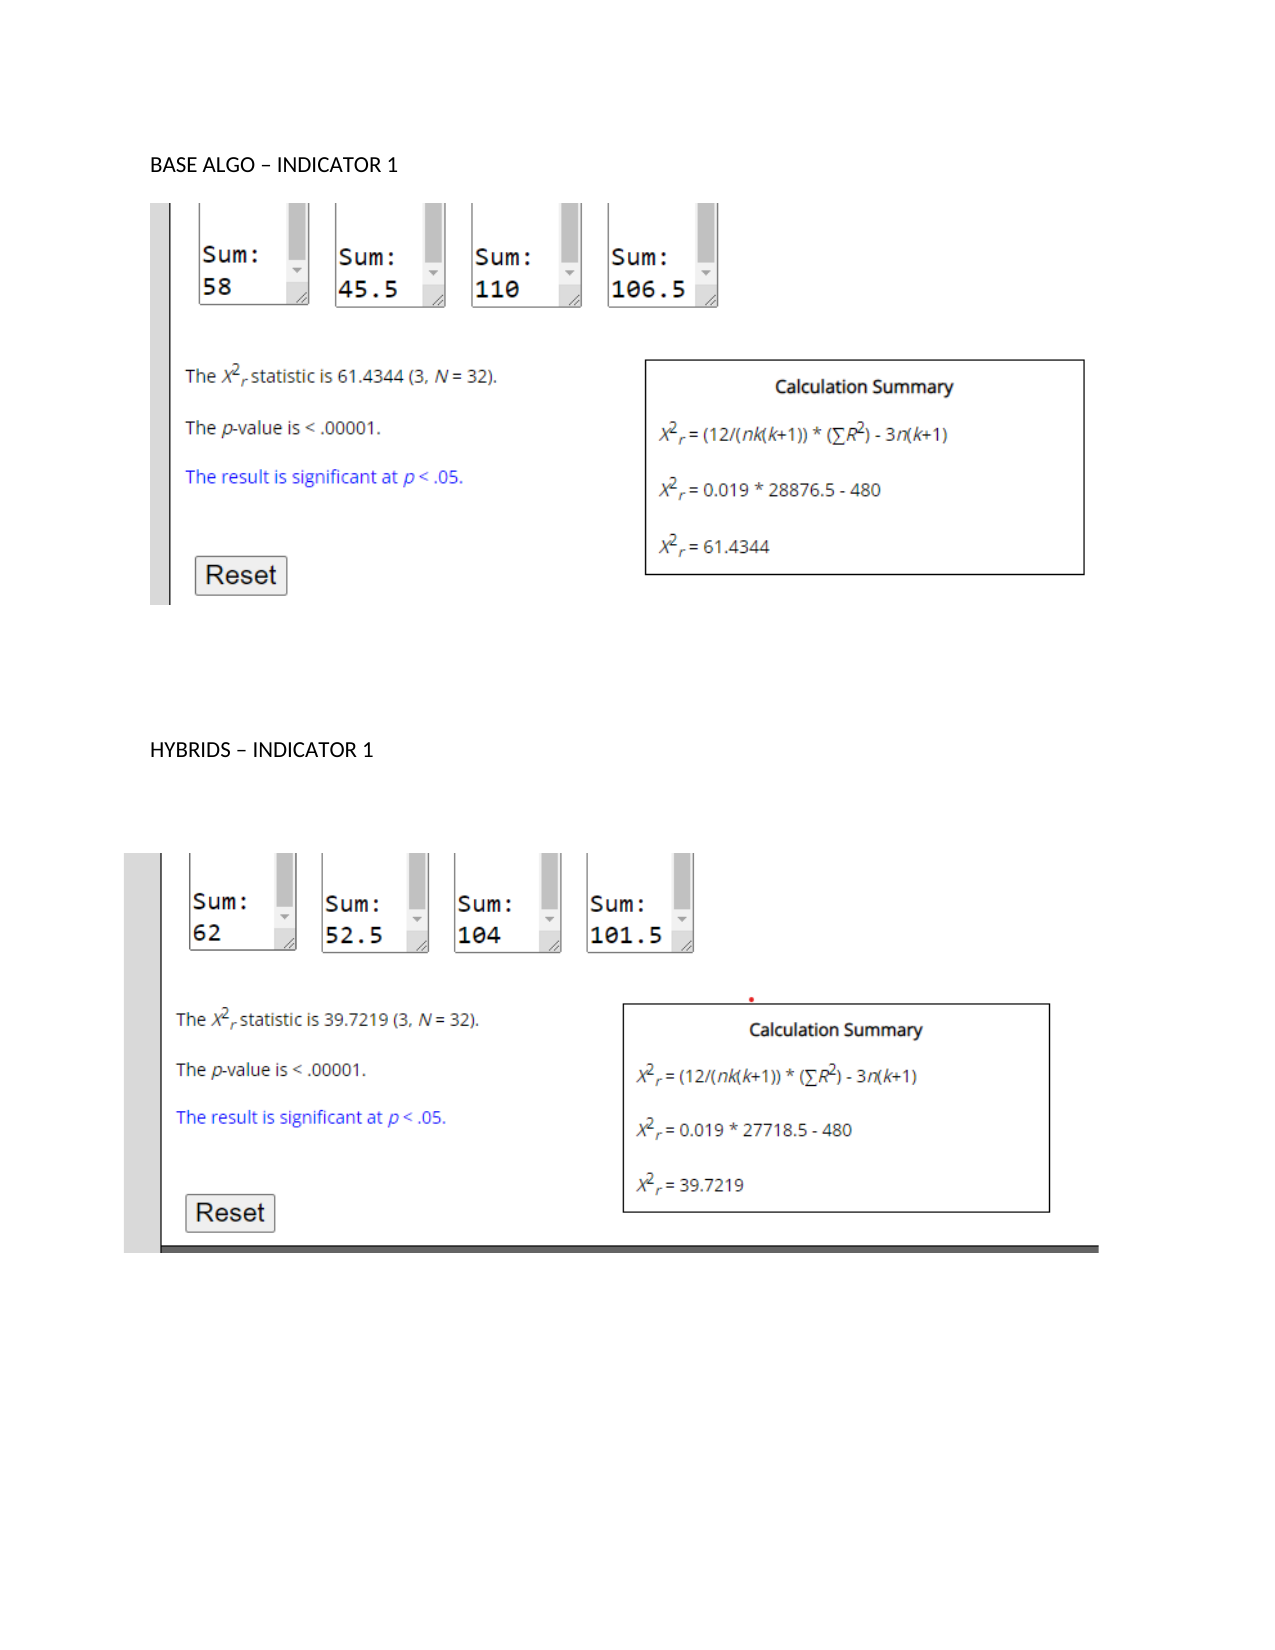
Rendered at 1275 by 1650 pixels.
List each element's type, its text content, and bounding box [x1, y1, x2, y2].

text HYBRIDS – INDICATOR 1 [150, 735, 1125, 763]
picture [150, 203, 1125, 605]
text BASE ALGO – INDICATOR 1 [150, 150, 1125, 178]
picture [123, 853, 1099, 1253]
